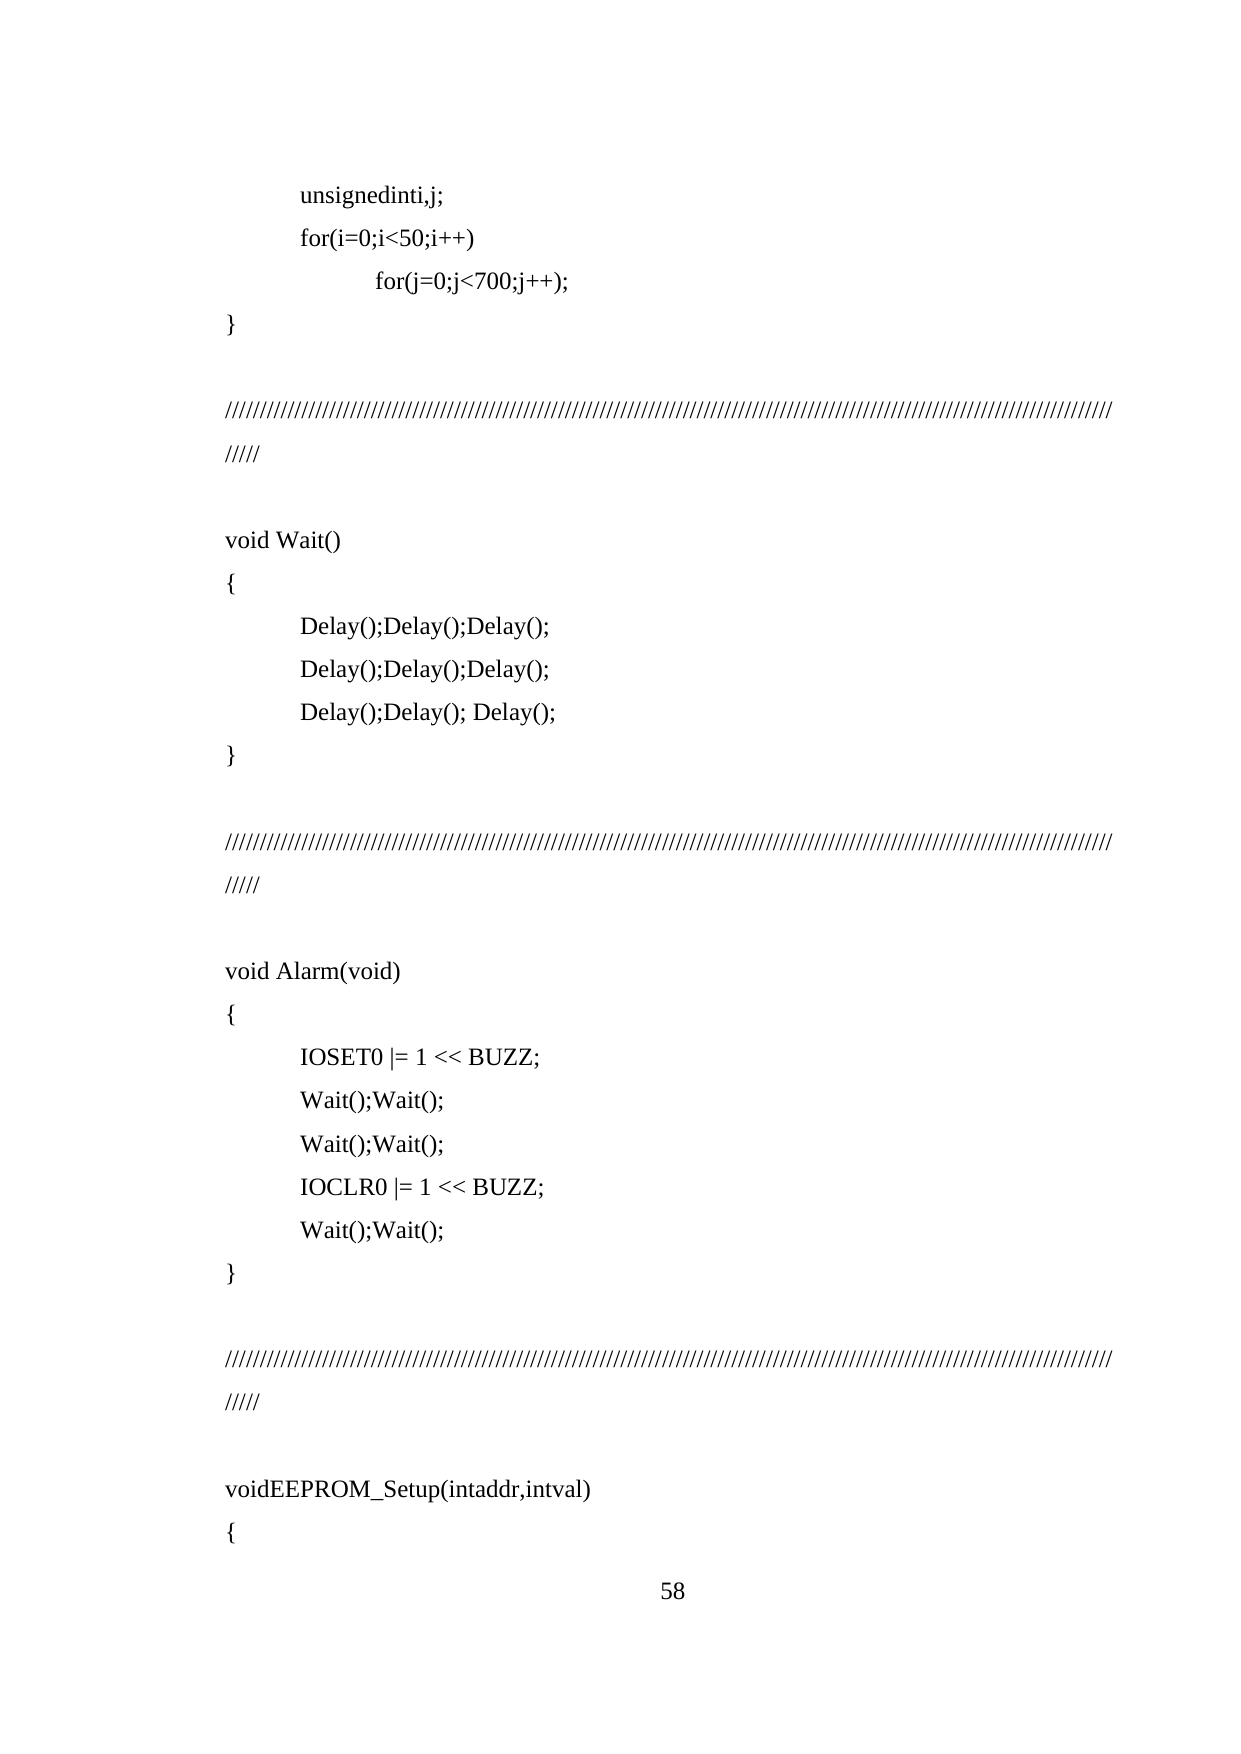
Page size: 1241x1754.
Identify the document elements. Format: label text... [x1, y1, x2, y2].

text } [225, 741, 1120, 769]
text for(j=0;j<700;j++); [225, 266, 1120, 295]
text Wait();Wait(); [225, 1086, 1120, 1114]
text { [225, 999, 1120, 1028]
text voidEEPROM_Setup(intaddr,intval) [225, 1474, 1120, 1502]
text ///////////////////////////////////////////////////////////////////////////////////////////////////////////////////////////////////// [225, 1344, 1120, 1416]
text { [225, 568, 1120, 597]
text Delay();Delay();Delay(); [225, 654, 1120, 683]
text void Alarm(void) [225, 956, 1120, 985]
text Delay();Delay(); Delay(); [225, 697, 1120, 726]
text IOCLR0 |= 1 << BUZZ; [225, 1172, 1120, 1201]
text Wait();Wait(); [225, 1129, 1120, 1157]
text } [225, 1258, 1120, 1287]
text unsignedinti,j; [225, 180, 1120, 209]
text Wait();Wait(); [225, 1215, 1120, 1244]
text ///////////////////////////////////////////////////////////////////////////////////////////////////////////////////////////////////// [225, 827, 1120, 899]
text { [225, 1517, 1120, 1546]
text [225, 396, 1120, 467]
text Delay();Delay();Delay(); [225, 611, 1120, 640]
text for(i=0;i<50;i++) [225, 223, 1120, 252]
text } [225, 309, 1120, 338]
text void Wait() [225, 525, 1120, 554]
text IOSET0 |= 1 << BUZZ; [225, 1042, 1120, 1071]
